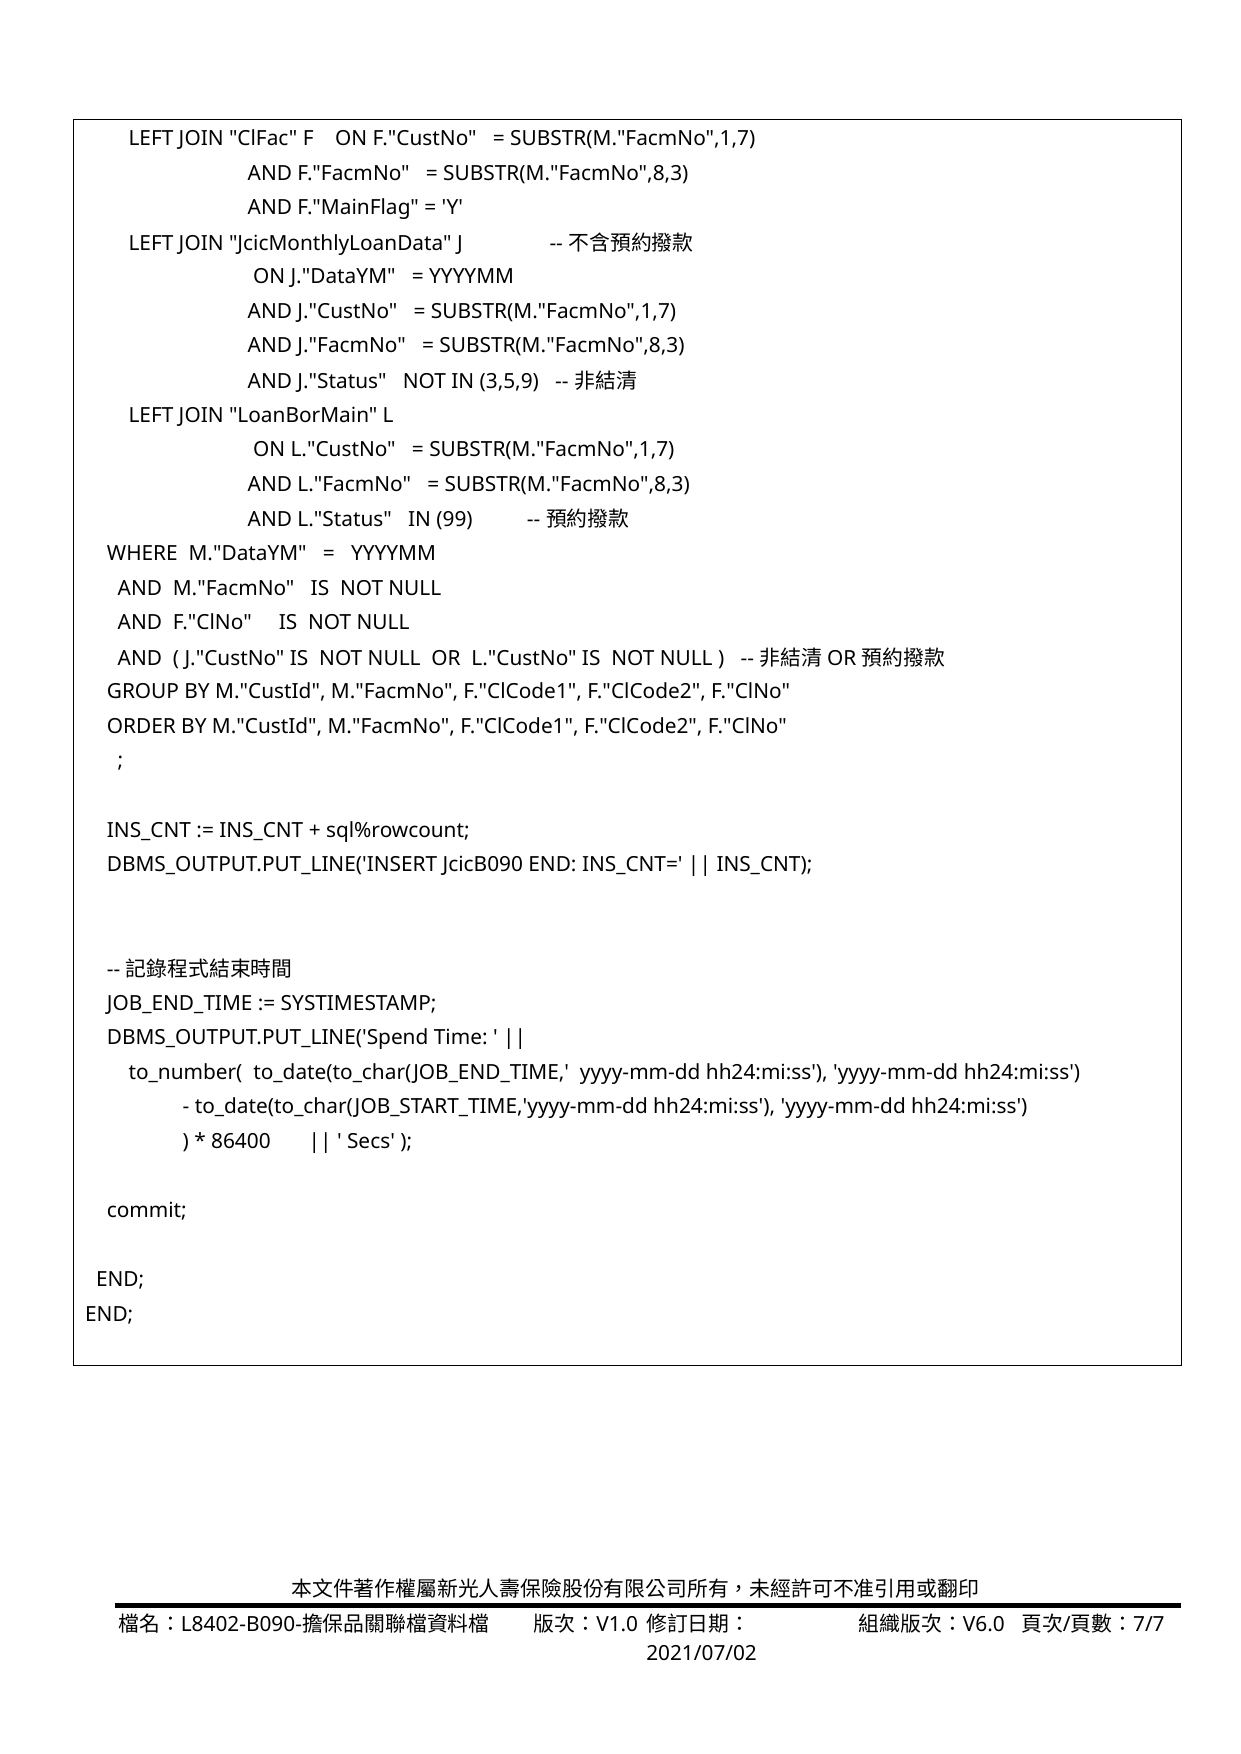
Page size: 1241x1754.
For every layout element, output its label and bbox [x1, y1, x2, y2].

table_header [74, 120, 1181, 1365]
